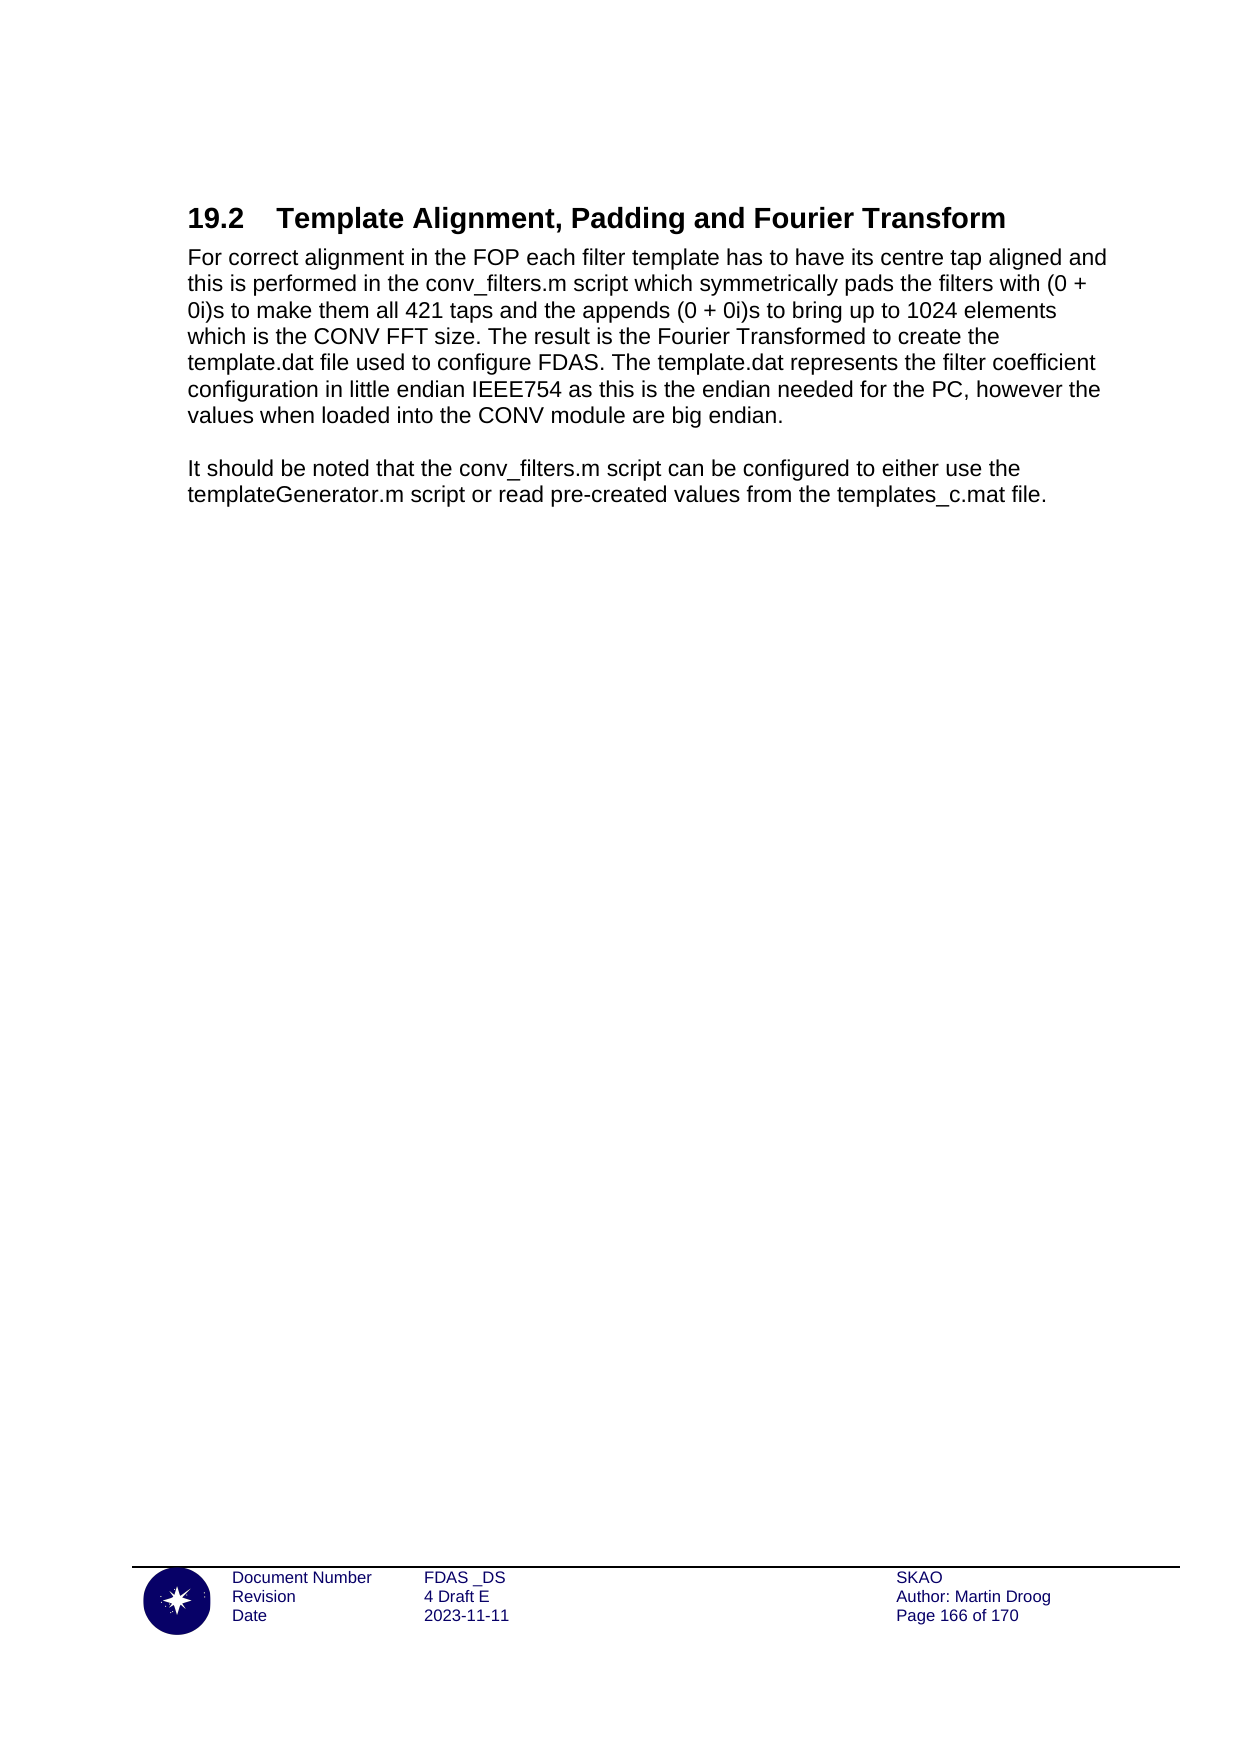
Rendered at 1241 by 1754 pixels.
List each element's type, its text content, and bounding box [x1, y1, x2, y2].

subtitle Template Alignment, Padding and Fourier Transform [187, 201, 1107, 235]
text For correct alignment in the FOP each filter template has to have its centre tap aligned and this is performed in the conv_filters.m script which symmetrically pads the filters with (0 + 0i)s to make them all 421 taps and the appends (0 + 0i)s to bring up to 1024 elements which is the CONV FFT size. The result is the Fourier Transformed to create the template.dat file used to configure FDAS. The template.dat represents the filter coefficient configuration in little endian IEEE754 as this is the endian needed for the PC, however the values when loaded into the CONV module are big endian. [187, 244, 1107, 428]
text It should be noted that the conv_filters.m script can be configured to either use the templateGenerator.m script or read pre-created values from the templates_c.mat file. [187, 455, 1107, 507]
picture [143, 1567, 211, 1635]
